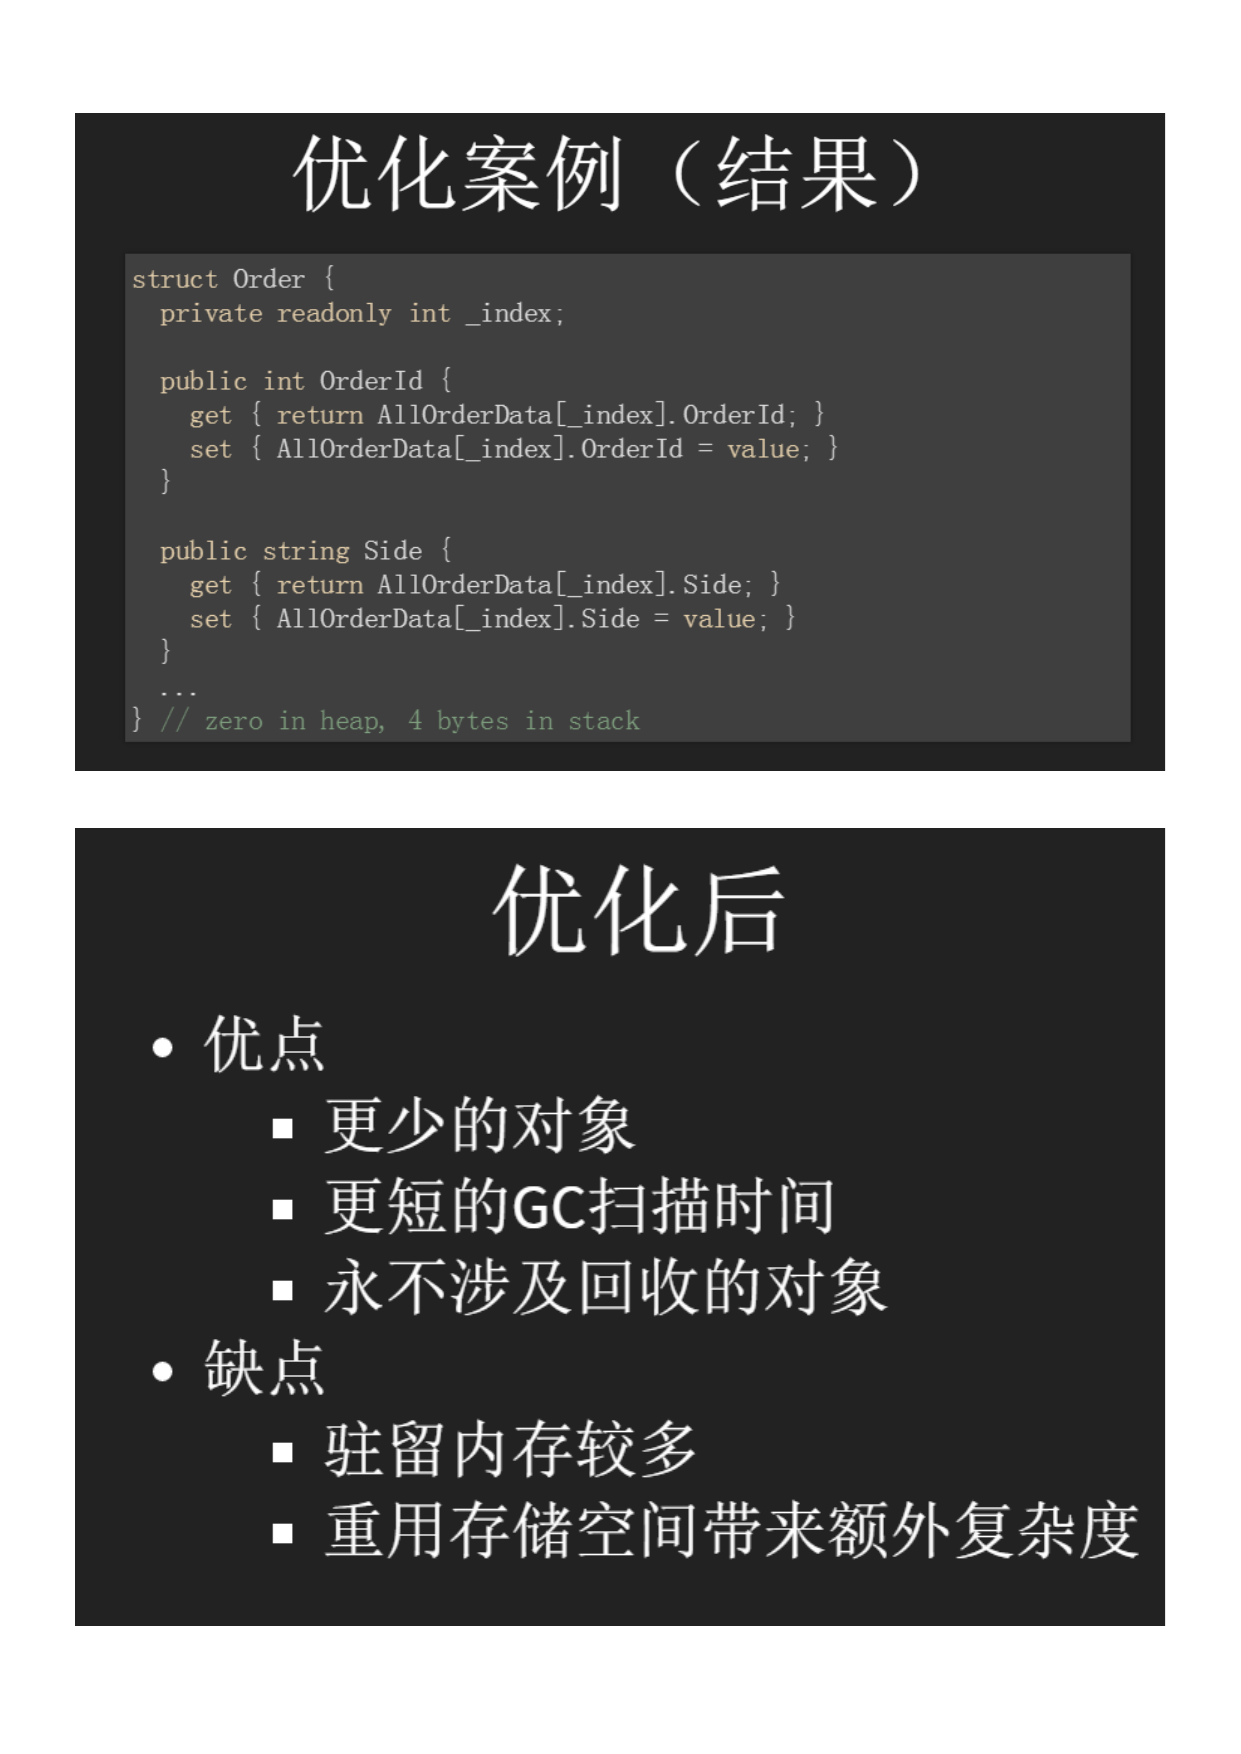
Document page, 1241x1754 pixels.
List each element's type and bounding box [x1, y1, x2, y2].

picture [75, 828, 1166, 1626]
picture [75, 113, 1166, 771]
